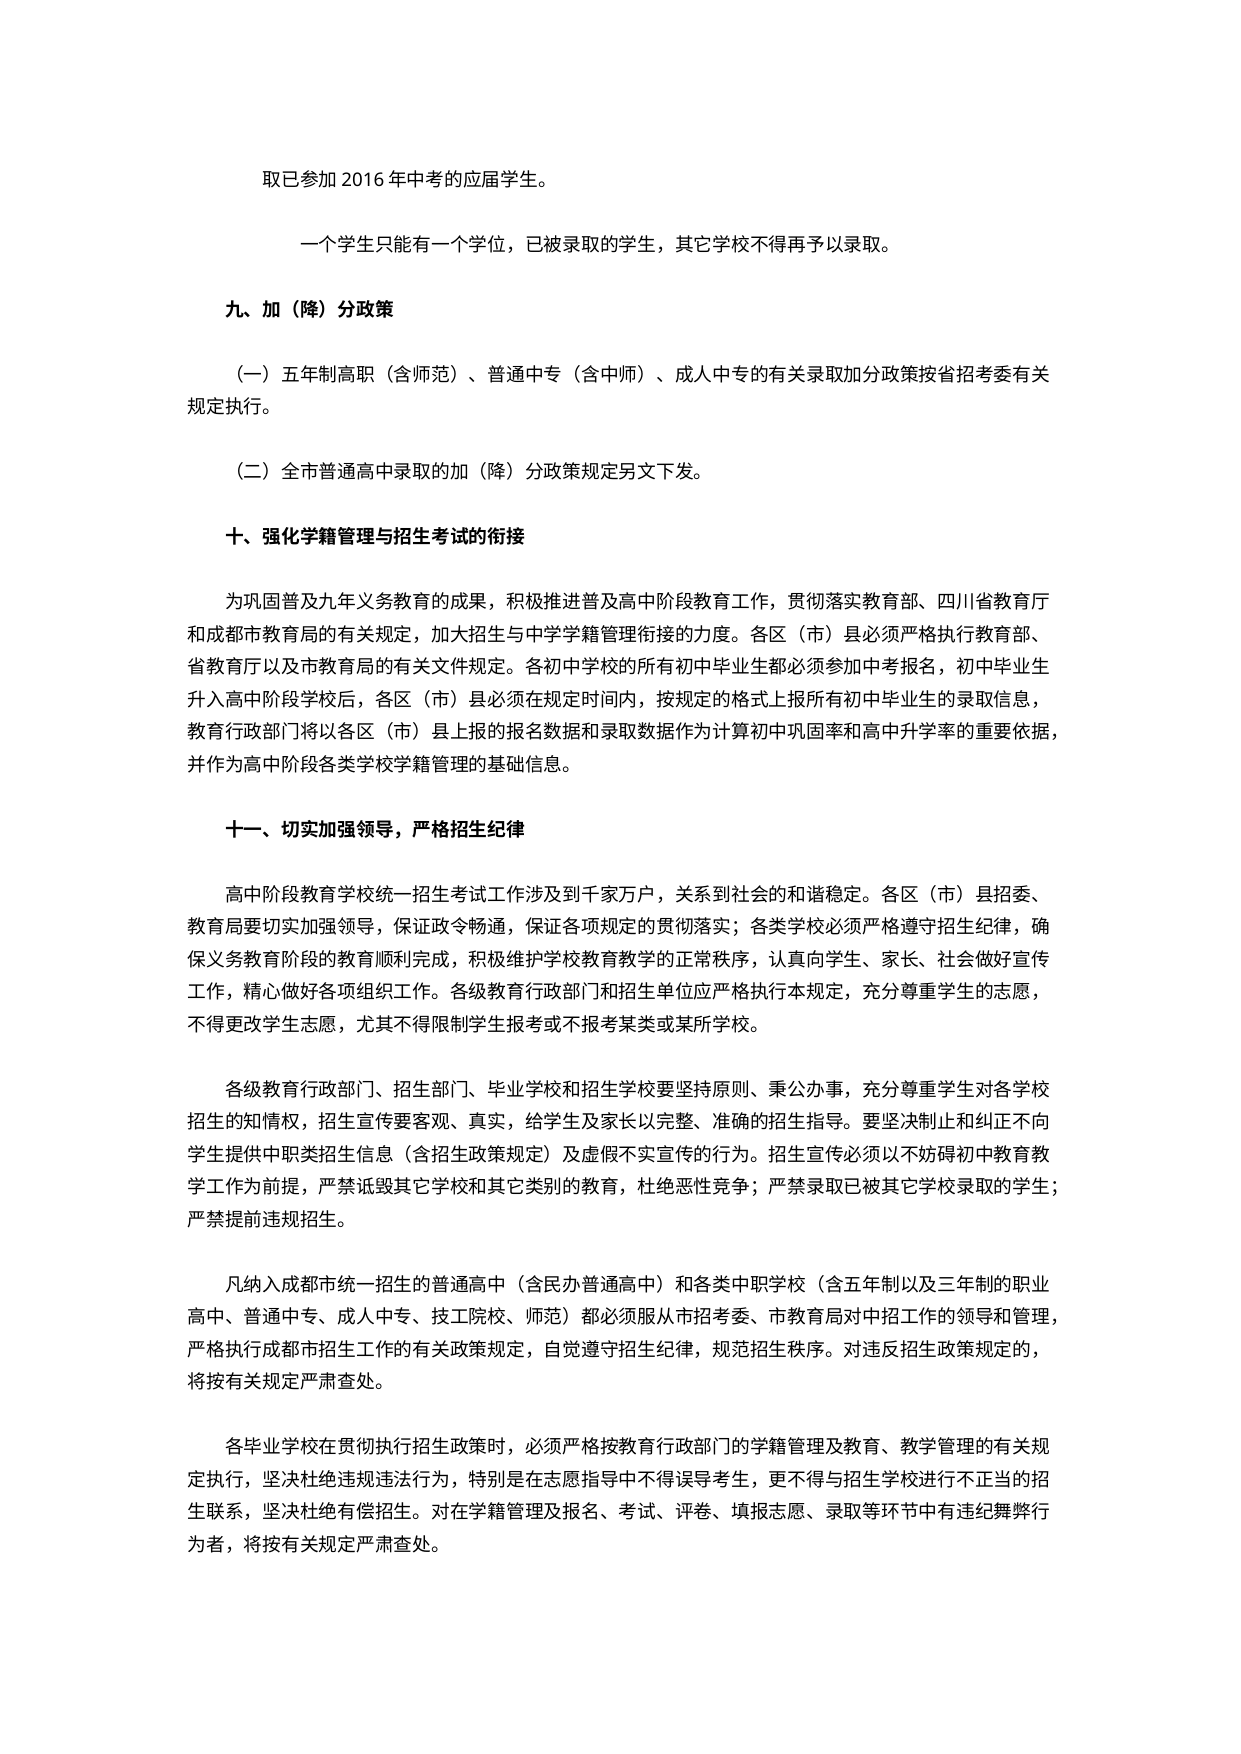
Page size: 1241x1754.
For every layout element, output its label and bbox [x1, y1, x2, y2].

text [187, 292, 1053, 1559]
list [225, 162, 1053, 292]
